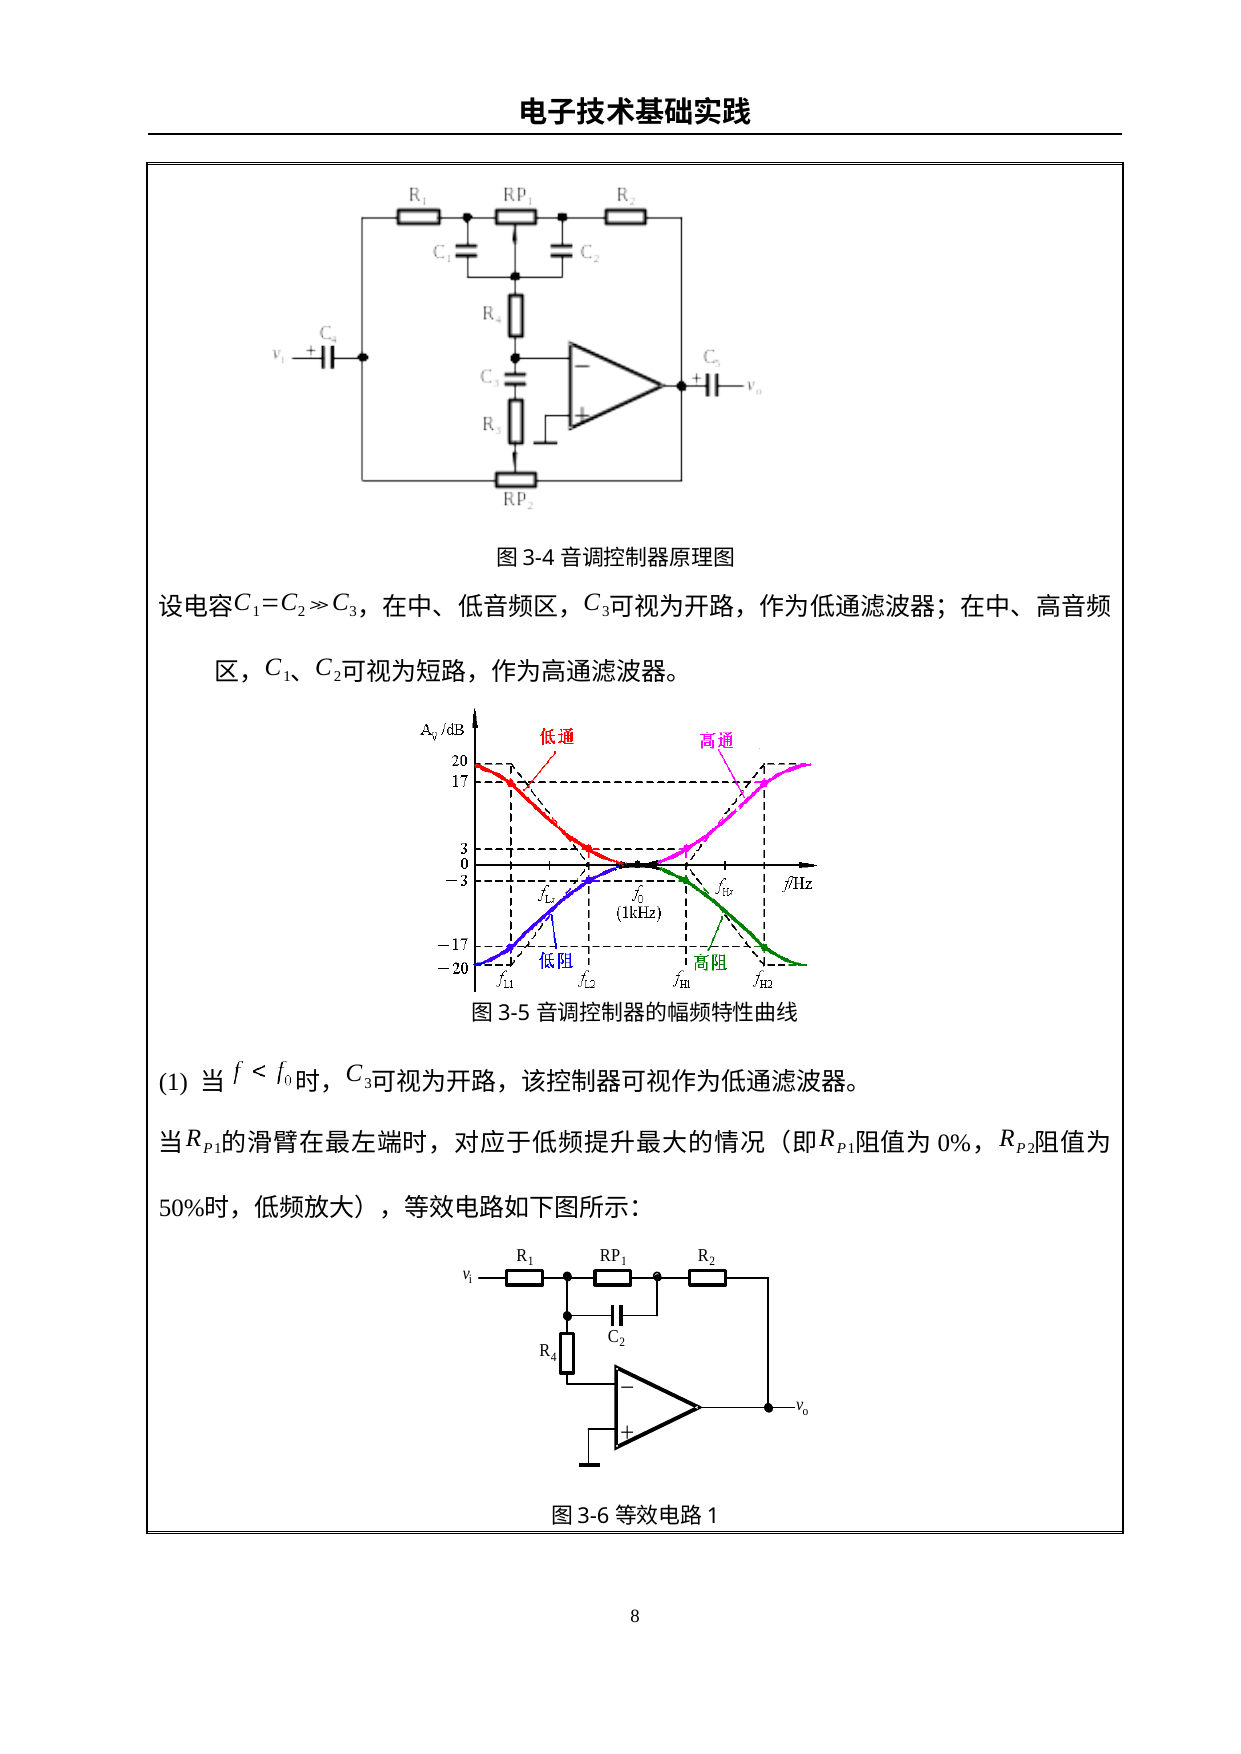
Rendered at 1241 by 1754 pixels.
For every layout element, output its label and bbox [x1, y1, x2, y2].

table_cell [148, 165, 1122, 1531]
picture [412, 701, 857, 994]
